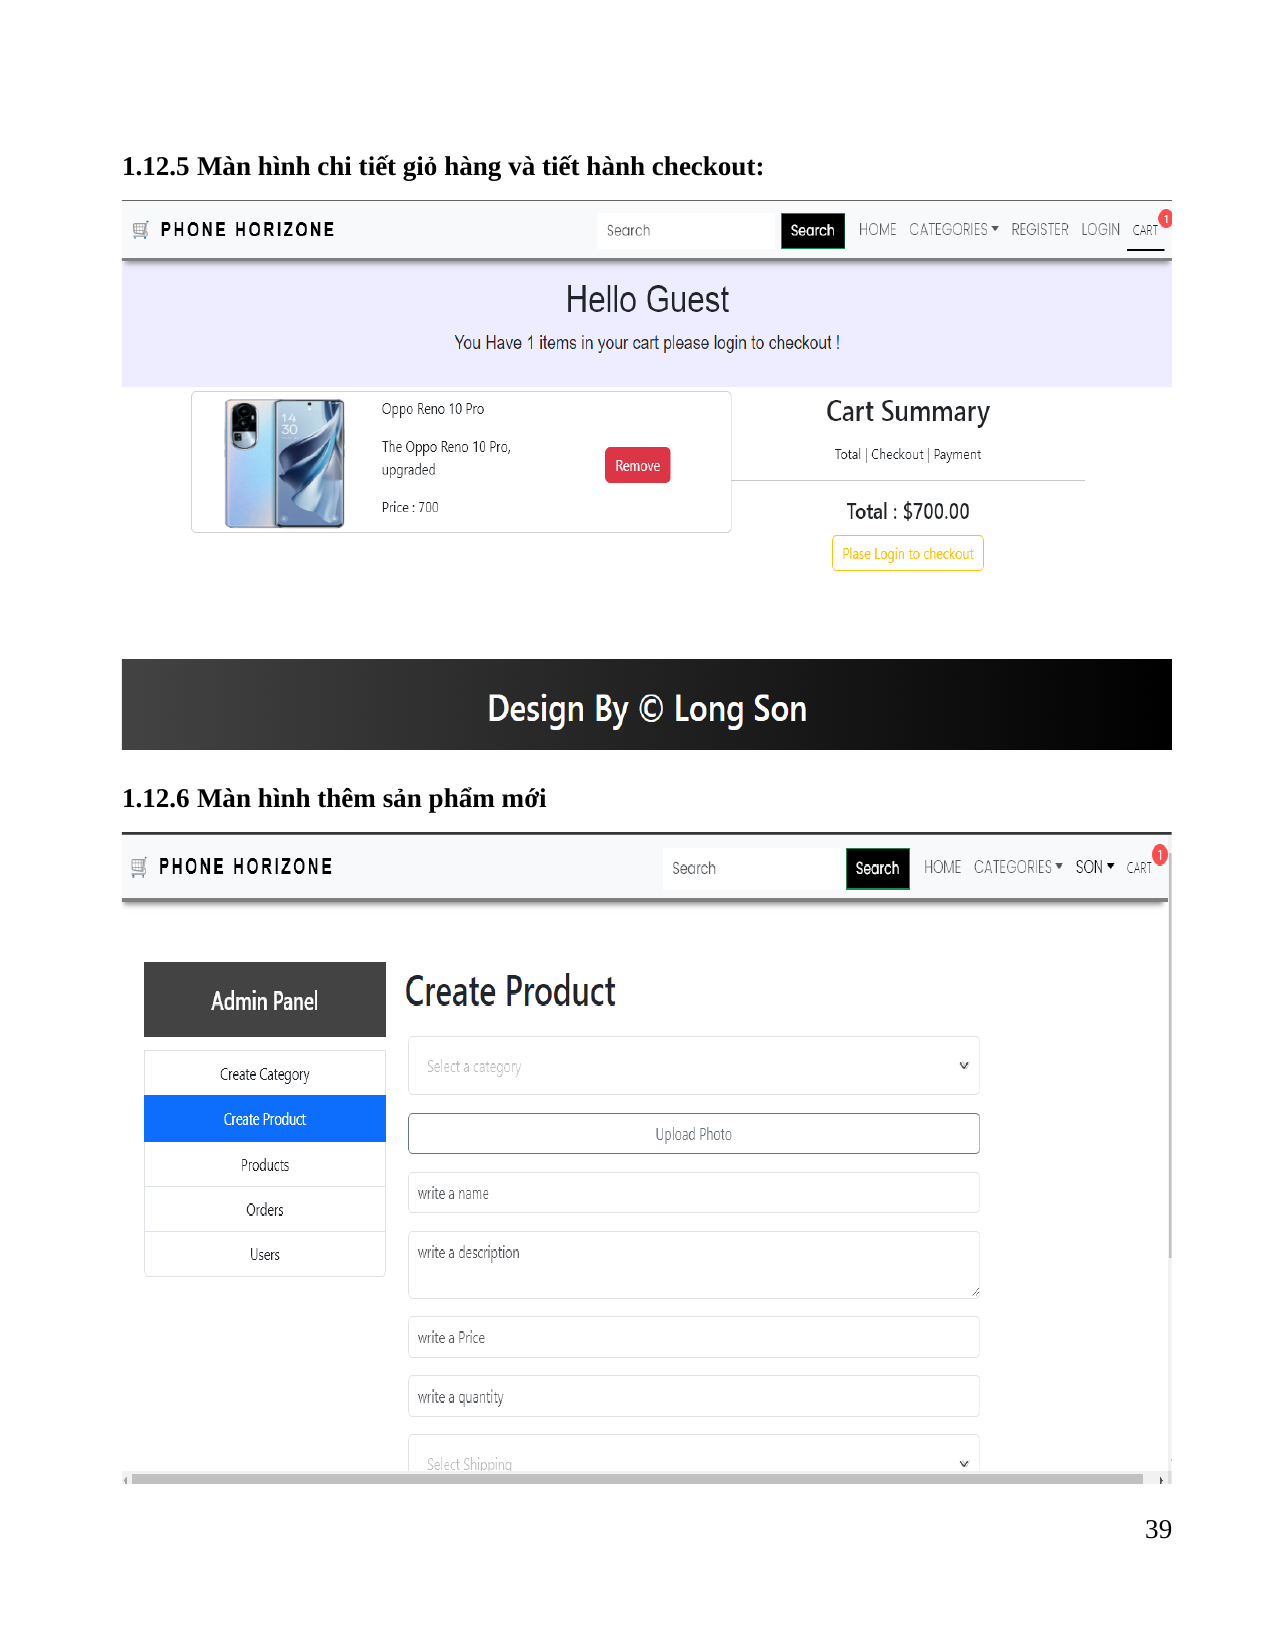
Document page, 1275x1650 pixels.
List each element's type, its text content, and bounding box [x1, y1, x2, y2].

picture [121, 832, 1172, 1484]
picture [121, 200, 1172, 750]
subtitle Màn hình chi tiết giỏ hàng và tiết hành checkout: [122, 150, 1172, 181]
subtitle Màn hình thêm sản phẩm mới [122, 782, 1172, 813]
